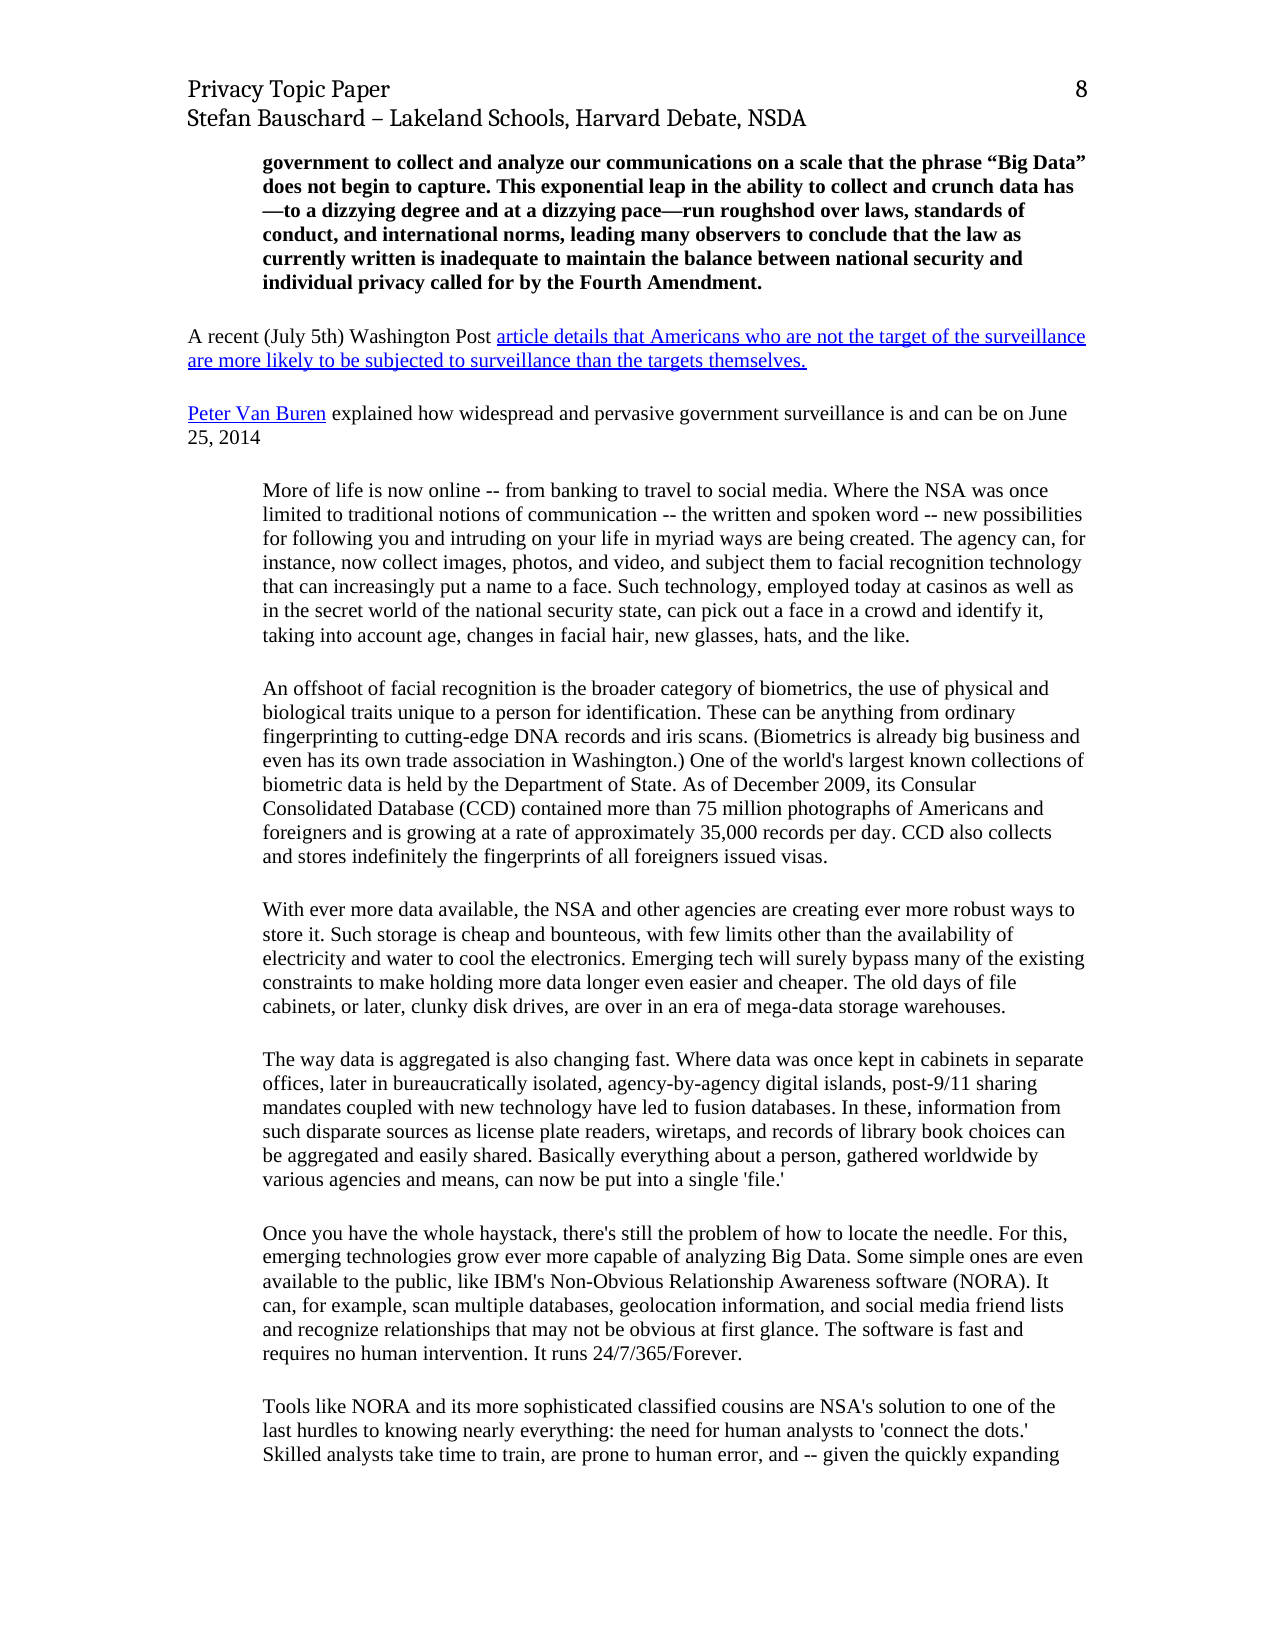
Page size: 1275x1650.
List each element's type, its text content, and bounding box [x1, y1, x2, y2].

text With ever more data available, the NSA and other agencies are creating ever more robust ways to store it. Such storage is cheap and bounteous, with few limits other than the availability of electricity and water to cool the electronics. Emerging tech will surely bypass many of the existing constraints to make holding more data longer even easier and cheaper. The old days of file cabinets, or later, clunky disk drives, are over in an era of mega-data storage warehouses. [262, 897, 1087, 1018]
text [262, 1394, 1087, 1466]
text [262, 150, 1087, 294]
text An offshoot of facial recognition is the broader category of biometrics, the use of physical and biological traits unique to a person for identification. These can be anything from ordinary fingerprinting to cutting-edge DNA records and iris scans. (Biometrics is already big business and even has its own trade association in Washington.) One of the world's largest known collections of biometric data is held by the Department of State. As of December 2009, its Consular Consolidated Database (CCD) contained more than 75 million photographs of Americans and foreigners and is growing at a rate of approximately 35,000 records per day. CCD also collects and stores indefinitely the fingerprints of all foreigners issued visas. [262, 676, 1087, 868]
text A recent (July 5th) Washington Post article details that Americans who are not the target of the surveillance are more likely to be subjected to surveillance than the targets themselves. [187, 323, 1087, 372]
text More of life is now online -- from banking to travel to social media. Where the NSA was once limited to traditional notions of communication -- the written and spoken word -- new possibilities for following you and intruding on your life in myriad ways are being created. The agency can, for instance, now collect images, photos, and video, and subject them to facial recognition technology that can increasingly put a name to a face. Such technology, employed today at casinos as well as in the secret world of the national security state, can pick out a face in a crowd and identify it, taking into account age, changes in facial hair, new glasses, hats, and the like. [262, 478, 1087, 647]
text Peter Van Buren explained how widespread and pervasive government surveillance is and can be on June 25, 2014 [187, 401, 1087, 449]
text Once you have the whole haystack, there's still the problem of how to locate the needle. For this, emerging technologies grow ever more capable of analyzing Big Data. Some simple ones are even available to the public, like IBM's Non-Obvious Relationship Awareness software (NORA). It can, for example, scan multiple databases, geolocation information, and social media friend lists and recognize relationships that may not be obvious at first glance. The software is fast and requires no human intervention. It runs 24/7/365/Forever. [262, 1220, 1087, 1365]
text The way data is aggregated is also changing fast. Where data was once kept in cabinets in separate offices, later in bureaucratically isolated, agency-by-agency digital islands, post-9/11 sharing mandates coupled with new technology have led to fusion databases. In these, information from such disparate sources as license plate readers, wiretaps, and records of library book choices can be aggregated and easily shared. Basically everything about a person, gathered worldwide by various agencies and means, can now be put into a single 'file.' [262, 1047, 1087, 1191]
